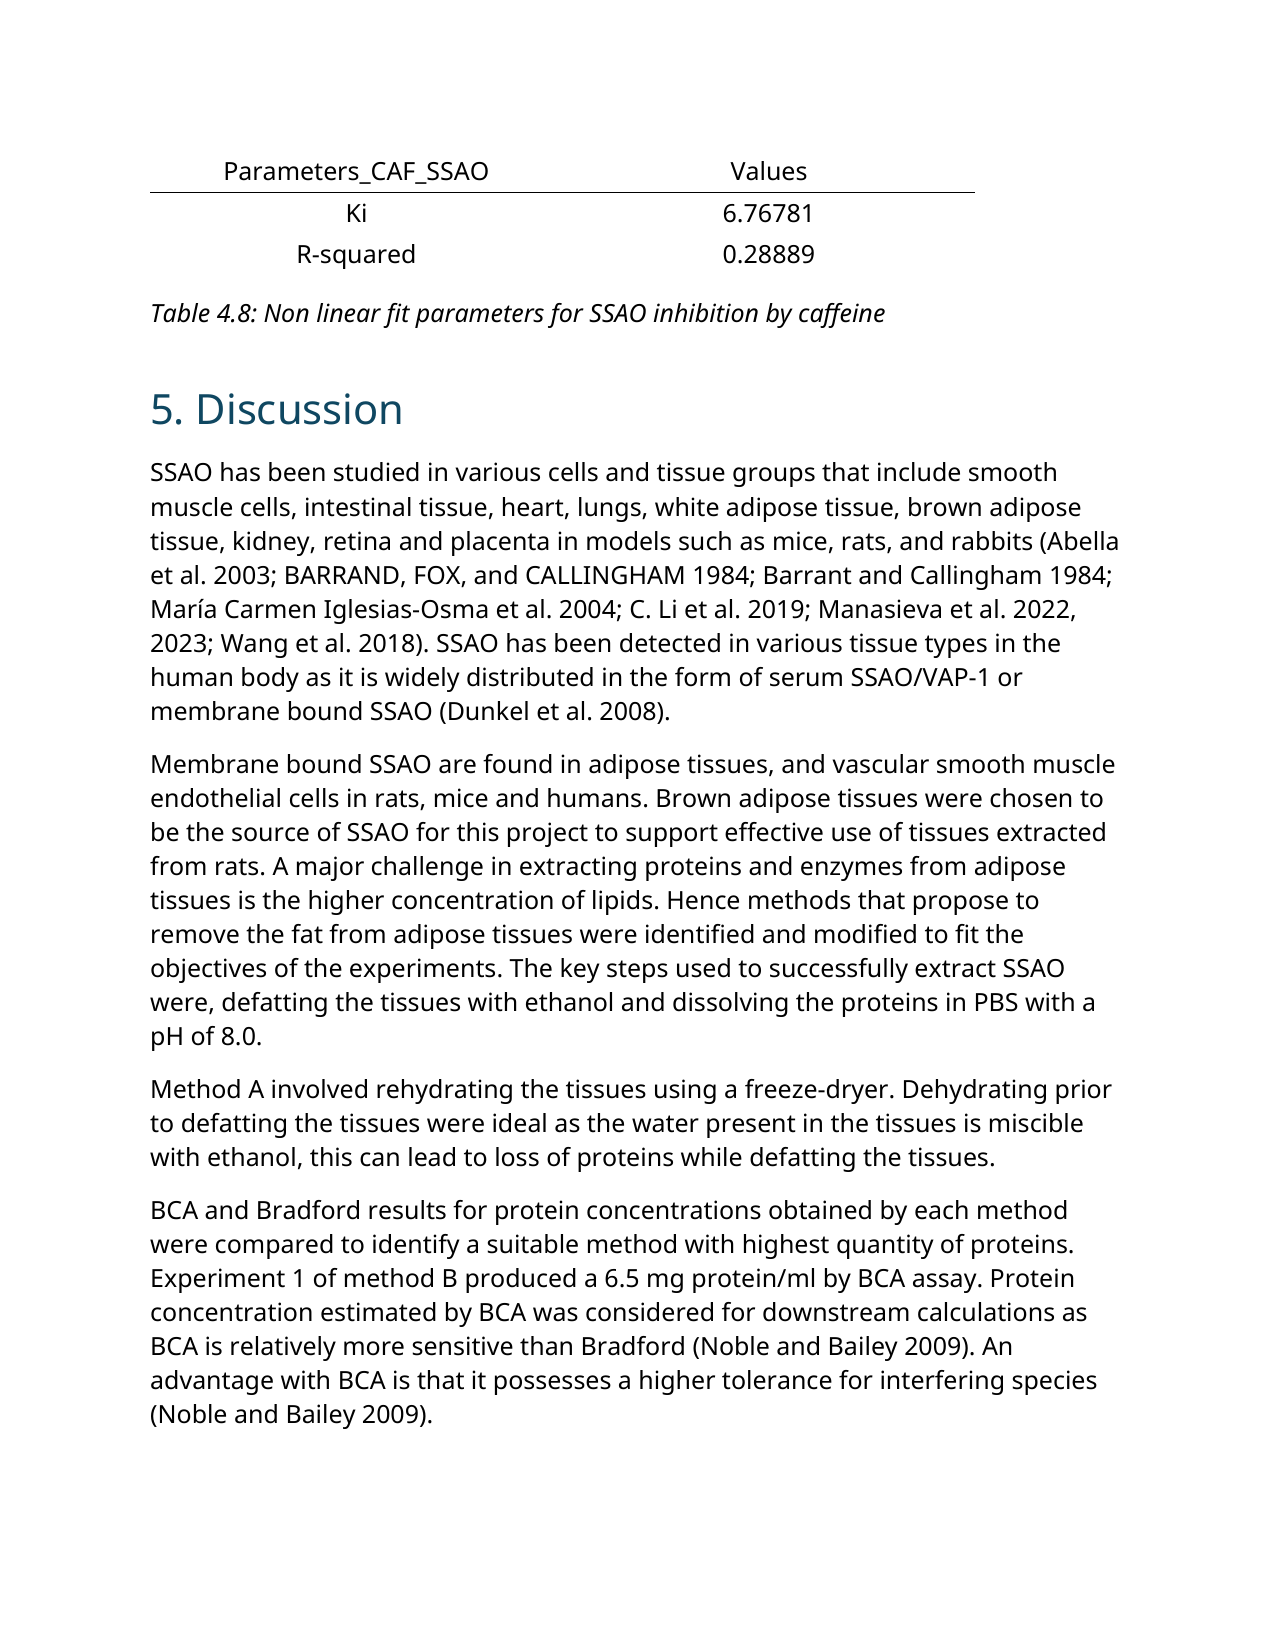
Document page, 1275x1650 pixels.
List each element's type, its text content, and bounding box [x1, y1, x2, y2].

text Method A involved rehydrating the tissues using a freeze-dryer. Dehydrating prior to defatting the tissues were ideal as the water present in the tissues is miscible with ethanol, this can lead to loss of proteins while defatting the tissues. [150, 1072, 1125, 1174]
text SSAO has been studied in various cells and tissue groups that include smooth muscle cells, intestinal tissue, heart, lungs, white adipose tissue, brown adipose tissue, kidney, retina and placenta in models such as mice, rats, and rabbits (Abella et al. 2003; BARRAND, FOX, and CALLINGHAM 1984; Barrant and Callingham 1984; María Carmen Iglesias-Osma et al. 2004; C. Li et al. 2019; Manasieva et al. 2022, 2023; Wang et al. 2018). SSAO has been detected in various tissue types in the human body as it is widely distributed in the form of serum SSAO/VAP-1 or membrane bound SSAO (Dunkel et al. 2008). [150, 455, 1125, 728]
text BCA and Bradford results for protein concentrations obtained by each method were compared to identify a suitable method with highest quantity of proteins. Experiment 1 of method B produced a 6.5 mg protein/ml by BCA assay. Protein concentration estimated by BCA was considered for downstream calculations as BCA is relatively more sensitive than Bradford (Noble and Bailey 2009). An advantage with BCA is that it possesses a higher tolerance for interfering species (Noble and Bailey 2009). [150, 1193, 1125, 1431]
text Membrane bound SSAO are found in adipose tissues, and vascular smooth muscle endothelial cells in rats, mice and humans. Brown adipose tissues were chosen to be the source of SSAO for this project to support effective use of tissues extracted from rats. A major challenge in extracting proteins and enzymes from adipose tissues is the higher concentration of lipids. Hence methods that propose to remove the fat from adipose tissues were identified and modified to fit the objectives of the experiments. The key steps used to successfully extract SSAO were, defatting the tissues with ethanol and dissolving the proteins in PBS with a pH of 8.0. [150, 746, 1125, 1053]
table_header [139, 150, 1114, 342]
subtitle 5. Discussion [150, 379, 1125, 436]
